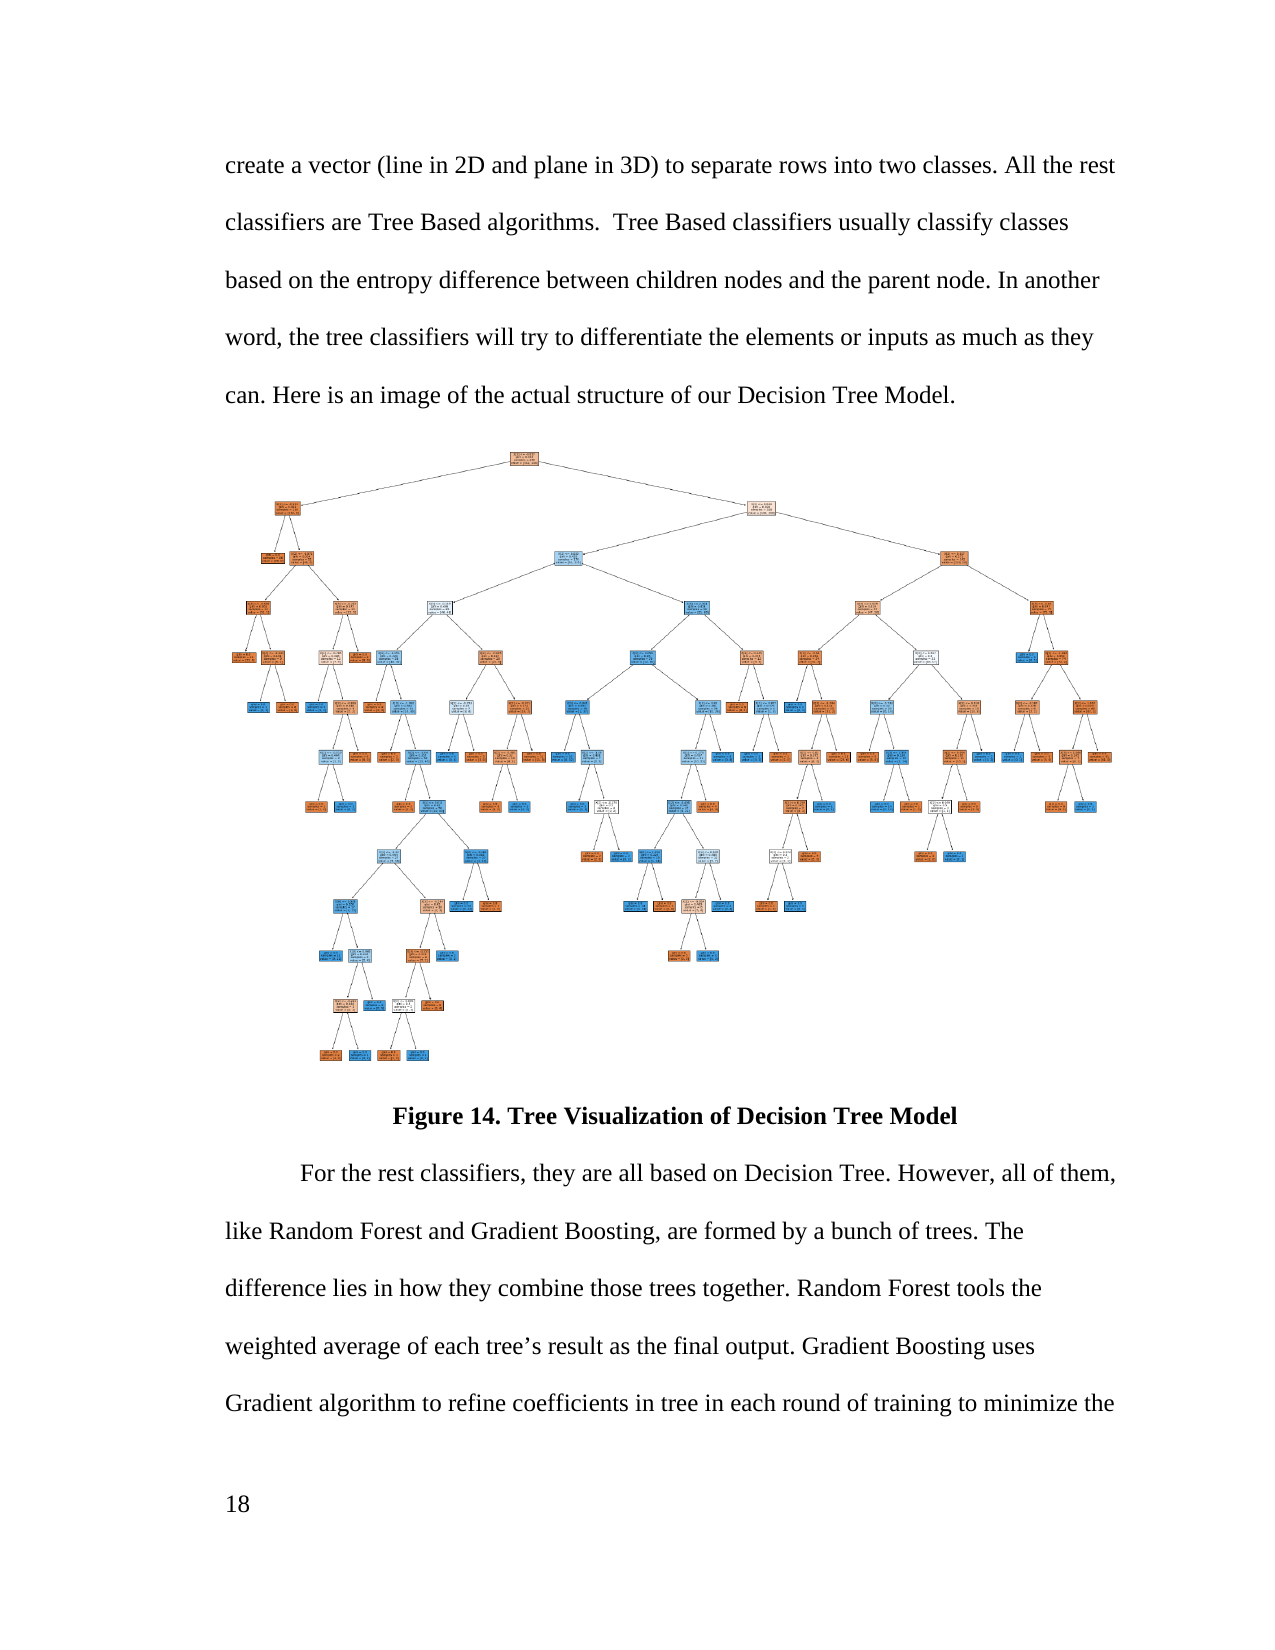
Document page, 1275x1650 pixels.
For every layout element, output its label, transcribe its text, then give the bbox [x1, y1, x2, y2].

picture [225, 437, 1125, 1073]
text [225, 150, 1125, 409]
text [225, 1158, 1125, 1417]
